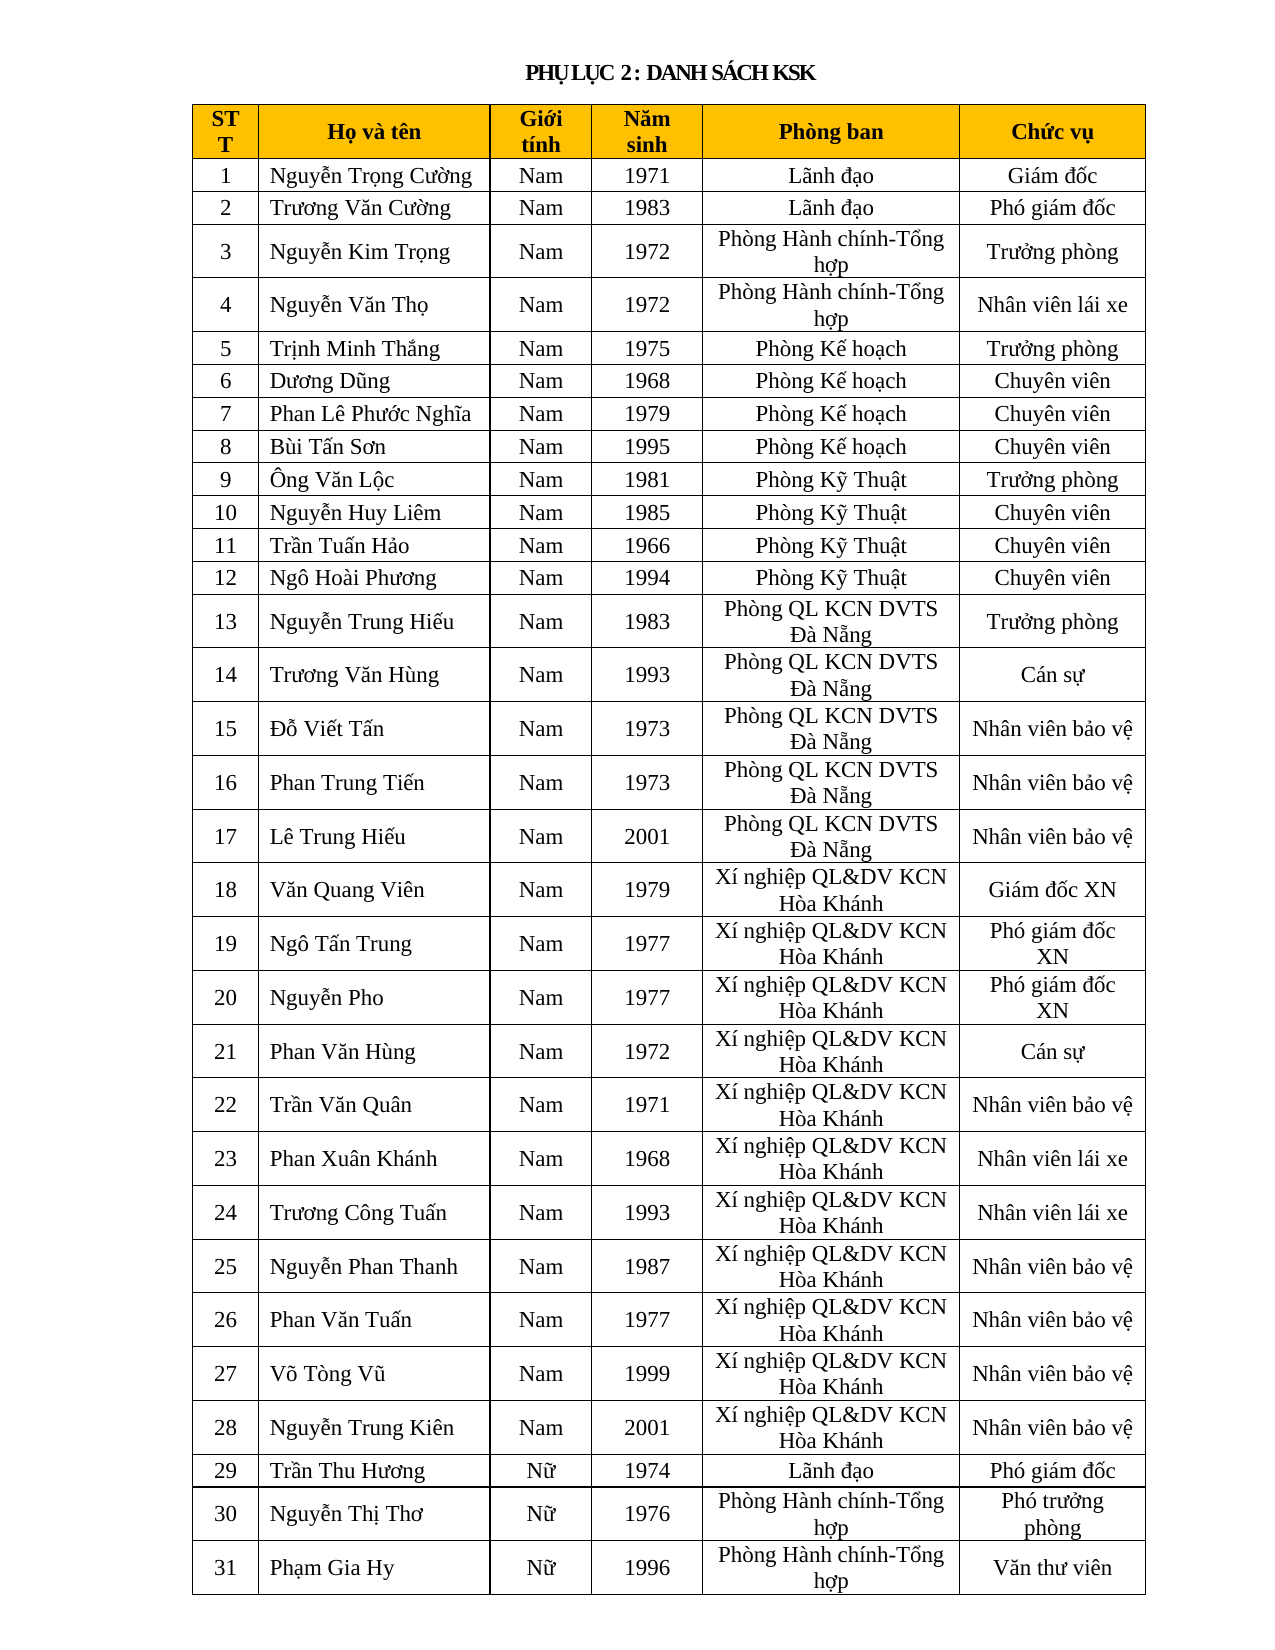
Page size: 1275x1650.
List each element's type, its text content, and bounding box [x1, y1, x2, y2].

table_cell Phòng Hành chính-Tổng hợp [703, 1488, 959, 1540]
table_cell Xí nghiệp QL&DV KCN Hòa Khánh [703, 1078, 959, 1131]
table_cell Trần Văn Quân [259, 1078, 489, 1131]
table_cell Phó giám đốc [960, 1455, 1145, 1486]
table_cell Trần Tuấn Hảo [259, 529, 489, 561]
table_cell Lãnh đạo [703, 159, 959, 191]
table_cell Trịnh Minh Thắng [259, 332, 489, 364]
table_cell Nhân viên bảo vệ [960, 756, 1145, 808]
table_cell Nguyễn Trọng Cường [259, 159, 489, 191]
table_cell Nhân viên bảo vệ [960, 702, 1145, 755]
table_cell 7 [193, 398, 258, 429]
table_cell Nam [491, 365, 591, 397]
table_cell Xí nghiệp QL&DV KCN Hòa Khánh [703, 1293, 959, 1346]
table_cell Nam [491, 463, 591, 495]
table_cell Ngô Hoài Phương [259, 562, 489, 593]
table_cell 22 [193, 1078, 258, 1131]
table_cell Lê Trung Hiếu [259, 810, 489, 862]
table_cell Phòng Hành chính-Tổng hợp [703, 278, 959, 331]
table_cell Nhân viên lái xe [960, 278, 1145, 331]
table_cell 1972 [592, 278, 702, 331]
table_cell Trương Văn Cường [259, 192, 489, 223]
table_cell Phòng Hành chính-Tổng hợp [703, 1541, 959, 1594]
table_cell 13 [193, 595, 258, 647]
table_cell Phòng QL KCN DVTS Đà Nẵng [703, 595, 959, 647]
table_cell Nhân viên bảo vệ [960, 1293, 1145, 1346]
table_cell 10 [193, 496, 258, 528]
table_cell Phòng Hành chính-Tổng hợp [703, 225, 959, 277]
table_cell Phòng Kỹ Thuật [703, 496, 959, 528]
table_cell Phòng QL KCN DVTS Đà Nẵng [703, 648, 959, 701]
table_cell 1979 [592, 398, 702, 429]
table_cell 1983 [592, 192, 702, 223]
table_cell 1995 [592, 431, 702, 462]
table_cell 26 [193, 1293, 258, 1346]
table_cell Ông Văn Lộc [259, 463, 489, 495]
table_cell Nam [491, 529, 591, 561]
table_cell Nhân viên bảo vệ [960, 1401, 1145, 1453]
table_cell Trương Công Tuấn [259, 1186, 489, 1238]
table_cell Nhân viên lái xe [960, 1132, 1145, 1185]
table_cell Trưởng phòng [960, 332, 1145, 364]
table_cell Nam [491, 702, 591, 755]
table_cell Nam [491, 1186, 591, 1238]
table_cell Nguyễn Huy Liêm [259, 496, 489, 528]
table_cell 25 [193, 1240, 258, 1292]
table_cell 11 [193, 529, 258, 561]
table_cell Xí nghiệp QL&DV KCN Hòa Khánh [703, 1240, 959, 1292]
table_cell Phan Văn Tuấn [259, 1293, 489, 1346]
table_cell Văn Quang Viên [259, 863, 489, 916]
table_cell Phó giám đốc XN [960, 917, 1145, 970]
table_cell 23 [193, 1132, 258, 1185]
table_cell Phòng Kế hoạch [703, 431, 959, 462]
table_cell 30 [193, 1488, 258, 1540]
table_cell Phan Xuân Khánh [259, 1132, 489, 1185]
table_cell Phòng Kế hoạch [703, 332, 959, 364]
table_cell 1977 [592, 1293, 702, 1346]
table_cell Nhân viên bảo vệ [960, 1078, 1145, 1131]
table_cell 16 [193, 756, 258, 808]
table_cell Bùi Tấn Sơn [259, 431, 489, 462]
table_cell 17 [193, 810, 258, 862]
table_cell Phòng Kỹ Thuật [703, 463, 959, 495]
table_cell Nam [491, 648, 591, 701]
table_cell 2 [193, 192, 258, 223]
table_cell 1993 [592, 1186, 702, 1238]
table_cell 1994 [592, 562, 702, 593]
table_cell Phó giám đốc [960, 192, 1145, 223]
table_cell 1976 [592, 1488, 702, 1540]
table_cell Chuyên viên [960, 398, 1145, 429]
table_cell 5 [193, 332, 258, 364]
table_cell Nam [491, 971, 591, 1023]
table_cell Trương Văn Hùng [259, 648, 489, 701]
table_cell 14 [193, 648, 258, 701]
table_cell Chuyên viên [960, 496, 1145, 528]
table_cell Chuyên viên [960, 431, 1145, 462]
table_cell Nam [491, 225, 591, 277]
table_cell Xí nghiệp QL&DV KCN Hòa Khánh [703, 1132, 959, 1185]
table_cell Phan Văn Hùng [259, 1025, 489, 1077]
table_cell Nhân viên bảo vệ [960, 1347, 1145, 1400]
table_cell Nữ [491, 1541, 591, 1594]
table_cell Nam [491, 1132, 591, 1185]
table_cell 1972 [592, 1025, 702, 1077]
table_header STT [193, 105, 258, 158]
table_cell Trưởng phòng [960, 595, 1145, 647]
table_cell Xí nghiệp QL&DV KCN Hòa Khánh [703, 863, 959, 916]
table_header Giới tính [491, 105, 591, 158]
table_cell 15 [193, 702, 258, 755]
table_cell Dương Dũng [259, 365, 489, 397]
table_cell 1981 [592, 463, 702, 495]
table_cell Giám đốc [960, 159, 1145, 191]
table_cell Nam [491, 863, 591, 916]
table_cell 4 [193, 278, 258, 331]
table_cell Nguyễn Phan Thanh [259, 1240, 489, 1292]
table_cell 1977 [592, 917, 702, 970]
table_cell Phan Trung Tiến [259, 756, 489, 808]
table_cell Nam [491, 1078, 591, 1131]
table_header Năm sinh [592, 105, 702, 158]
table_cell 24 [193, 1186, 258, 1238]
table_cell Nữ [491, 1488, 591, 1540]
table_cell 1975 [592, 332, 702, 364]
table_cell Nam [491, 756, 591, 808]
table_cell Nữ [491, 1455, 591, 1486]
table_cell Nam [491, 1025, 591, 1077]
table_cell 1987 [592, 1240, 702, 1292]
table_cell Giám đốc XN [960, 863, 1145, 916]
table_cell Nam [491, 1293, 591, 1346]
table_cell 1999 [592, 1347, 702, 1400]
table_cell 18 [193, 863, 258, 916]
table_cell 1985 [592, 496, 702, 528]
table_cell Nam [491, 159, 591, 191]
table_cell 1971 [592, 1078, 702, 1131]
table_cell 1996 [592, 1541, 702, 1594]
table_cell 1973 [592, 756, 702, 808]
table_cell 1993 [592, 648, 702, 701]
table_cell Văn thư viên [960, 1541, 1145, 1594]
table_cell Xí nghiệp QL&DV KCN Hòa Khánh [703, 917, 959, 970]
table_cell Xí nghiệp QL&DV KCN Hòa Khánh [703, 1347, 959, 1400]
table_cell 31 [193, 1541, 258, 1594]
table_cell Xí nghiệp QL&DV KCN Hòa Khánh [703, 1025, 959, 1077]
table_cell 19 [193, 917, 258, 970]
table_cell 1972 [592, 225, 702, 277]
table_cell Phòng Kế hoạch [703, 365, 959, 397]
table_cell 1968 [592, 365, 702, 397]
table_cell 1977 [592, 971, 702, 1023]
table_cell Nam [491, 595, 591, 647]
table_cell Trưởng phòng [960, 463, 1145, 495]
table_cell Nam [491, 1347, 591, 1400]
table_cell Nam [491, 278, 591, 331]
table_cell Lãnh đạo [703, 192, 959, 223]
table_cell Nam [491, 1240, 591, 1292]
table_cell 8 [193, 431, 258, 462]
table_cell Phan Lê Phước Nghĩa [259, 398, 489, 429]
table_cell Nguyễn Trung Hiếu [259, 595, 489, 647]
table_cell Nhân viên bảo vệ [960, 1240, 1145, 1292]
table_cell Võ Tòng Vũ [259, 1347, 489, 1400]
table_cell Nam [491, 562, 591, 593]
table_cell Ngô Tấn Trung [259, 917, 489, 970]
table_cell Nam [491, 1401, 591, 1453]
table_cell Lãnh đạo [703, 1455, 959, 1486]
table_cell Phòng QL KCN DVTS Đà Nẵng [703, 756, 959, 808]
table_cell 3 [193, 225, 258, 277]
table_cell Phạm Gia Hy [259, 1541, 489, 1594]
table_cell Nam [491, 431, 591, 462]
table_cell Nam [491, 810, 591, 862]
table_cell 20 [193, 971, 258, 1023]
table_cell 2001 [592, 810, 702, 862]
table_cell Nguyễn Pho [259, 971, 489, 1023]
table_header Chức vụ [960, 105, 1145, 158]
table_cell Trần Thu Hương [259, 1455, 489, 1486]
table_cell Đỗ Viết Tấn [259, 702, 489, 755]
table_cell 21 [193, 1025, 258, 1077]
text PHỤ LỤC 2 : DANH SÁCH KSK [192, 59, 1152, 85]
table_cell Nguyễn Kim Trọng [259, 225, 489, 277]
table_cell Xí nghiệp QL&DV KCN Hòa Khánh [703, 971, 959, 1023]
table_cell Nam [491, 332, 591, 364]
table_cell 1979 [592, 863, 702, 916]
table_cell 27 [193, 1347, 258, 1400]
table_cell Cán sự [960, 648, 1145, 701]
table_cell Phòng QL KCN DVTS Đà Nẵng [703, 810, 959, 862]
table_cell Nam [491, 496, 591, 528]
table_cell 9 [193, 463, 258, 495]
table_cell 1966 [592, 529, 702, 561]
table_cell 1974 [592, 1455, 702, 1486]
table_cell Phòng Kỹ Thuật [703, 562, 959, 593]
table_cell Phòng Kế hoạch [703, 398, 959, 429]
table_cell 6 [193, 365, 258, 397]
table_cell 1983 [592, 595, 702, 647]
table_cell 1 [193, 159, 258, 191]
table_cell Nam [491, 917, 591, 970]
table_cell Chuyên viên [960, 529, 1145, 561]
table_cell Nam [491, 192, 591, 223]
table_cell Phó giám đốc XN [960, 971, 1145, 1023]
table_cell 1971 [592, 159, 702, 191]
table_cell Trưởng phòng [960, 225, 1145, 277]
table_cell 12 [193, 562, 258, 593]
table_cell Chuyên viên [960, 365, 1145, 397]
table_cell Nguyễn Trung Kiên [259, 1401, 489, 1453]
table_cell Nhân viên bảo vệ [960, 810, 1145, 862]
table_cell Nguyễn Thị Thơ [259, 1488, 489, 1540]
table_cell Nhân viên lái xe [960, 1186, 1145, 1238]
table_cell Xí nghiệp QL&DV KCN Hòa Khánh [703, 1401, 959, 1453]
table_cell Chuyên viên [960, 562, 1145, 593]
table_cell Xí nghiệp QL&DV KCN Hòa Khánh [703, 1186, 959, 1238]
table_cell Phòng QL KCN DVTS Đà Nẵng [703, 702, 959, 755]
table_cell Nguyễn Văn Thọ [259, 278, 489, 331]
table_cell Phòng Kỹ Thuật [703, 529, 959, 561]
table_cell 28 [193, 1401, 258, 1453]
table_cell 1973 [592, 702, 702, 755]
table_cell Nam [491, 398, 591, 429]
table_cell 29 [193, 1455, 258, 1486]
table_cell 1968 [592, 1132, 702, 1185]
table_cell Phó trưởng phòng [960, 1488, 1145, 1540]
table_header Phòng ban [703, 105, 959, 158]
table_header Họ và tên [259, 105, 489, 158]
table_cell 2001 [592, 1401, 702, 1453]
table_cell Cán sự [960, 1025, 1145, 1077]
